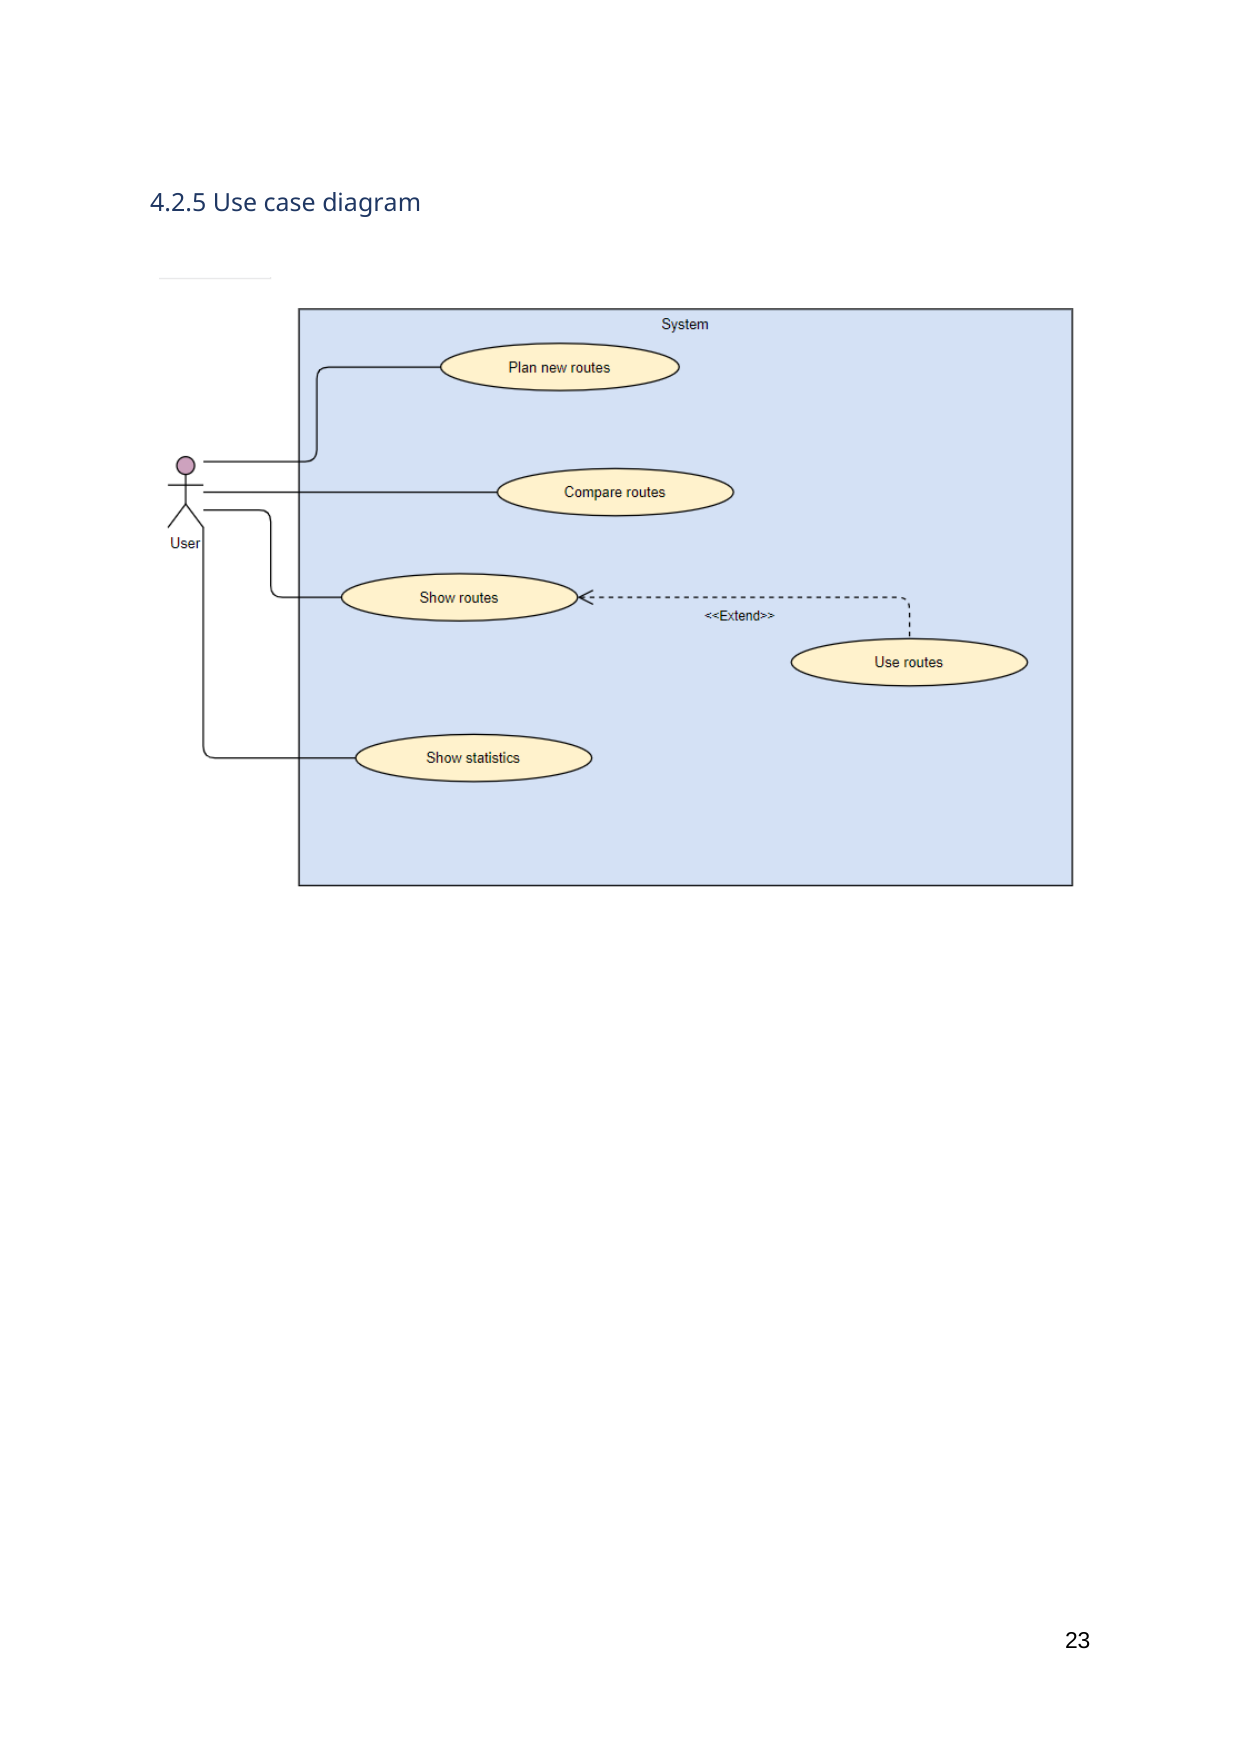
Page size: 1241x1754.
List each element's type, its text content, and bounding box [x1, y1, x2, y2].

picture [159, 277, 1100, 903]
subtitle 4.2.5 Use case diagram [150, 184, 1090, 218]
